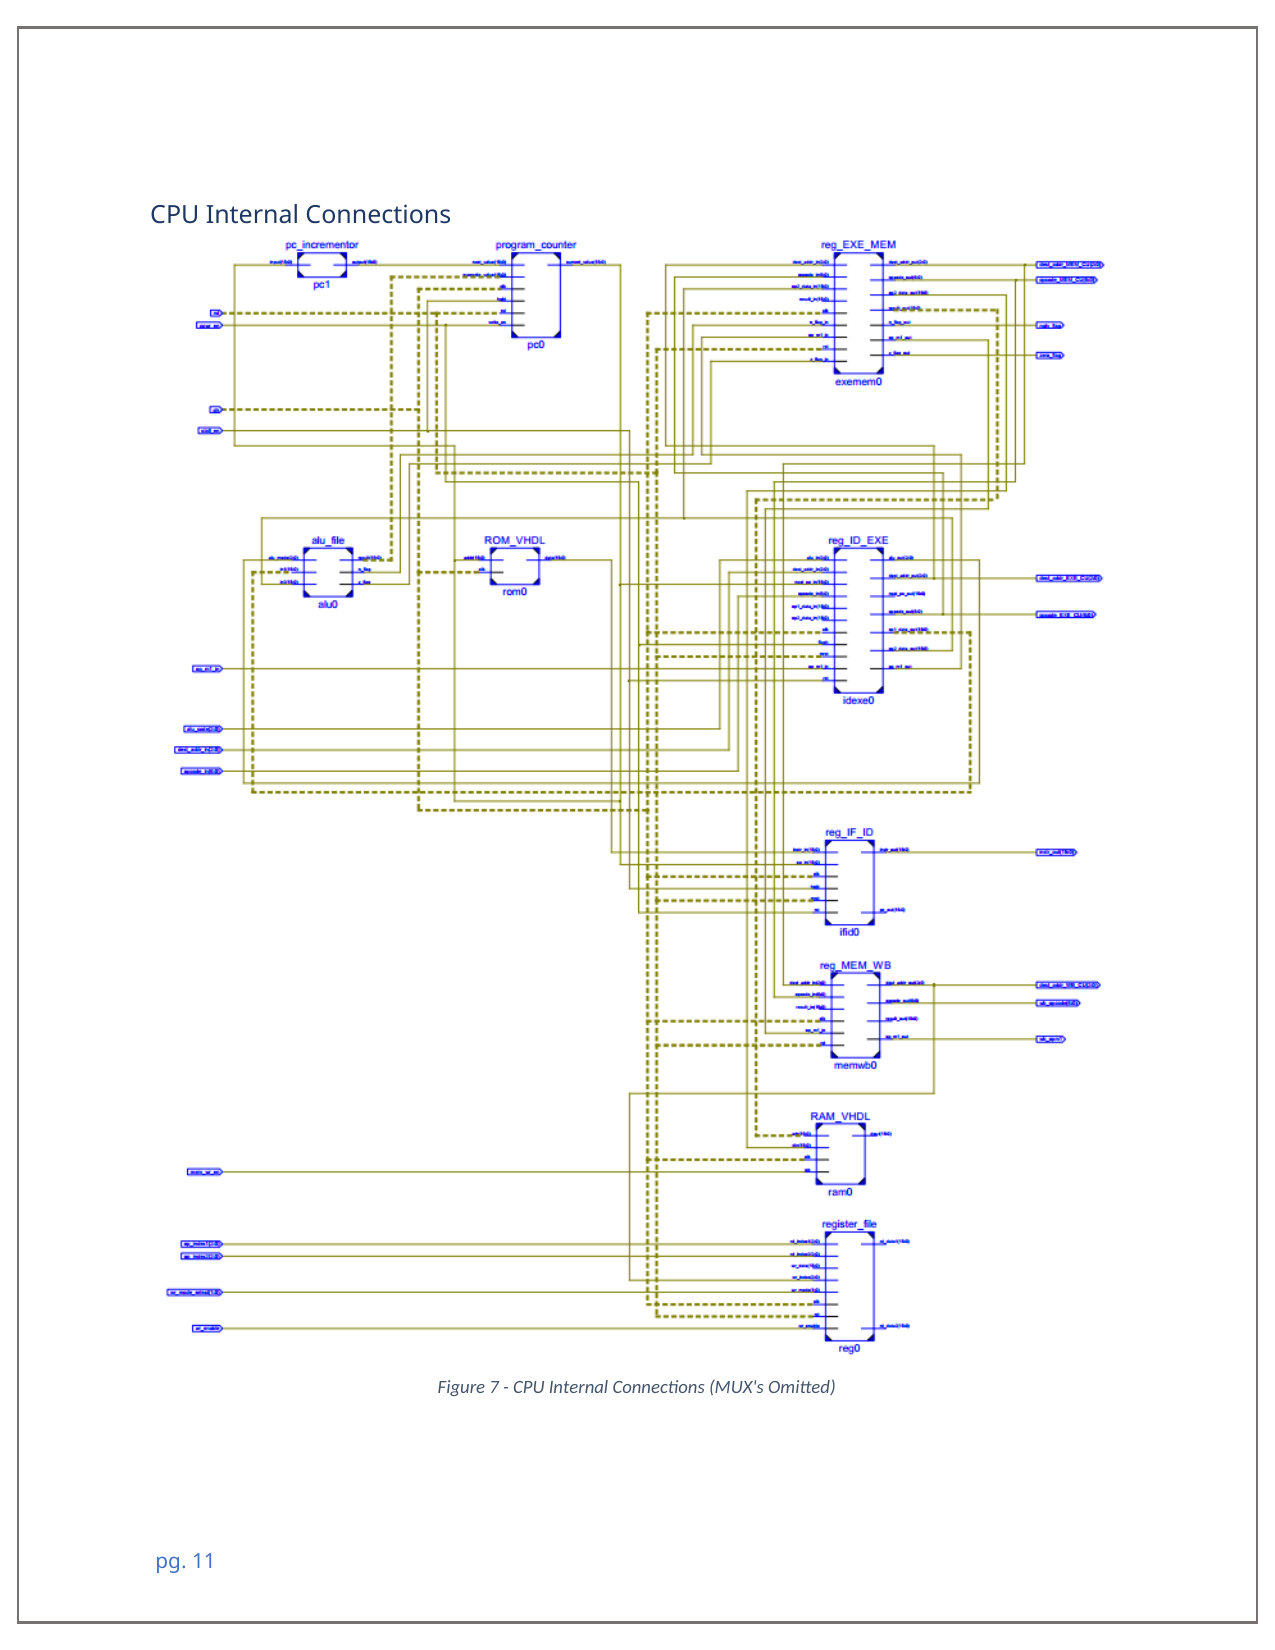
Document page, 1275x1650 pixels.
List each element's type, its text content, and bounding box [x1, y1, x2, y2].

subtitle CPU Internal Connections [150, 197, 1125, 231]
picture [165, 233, 1111, 1357]
